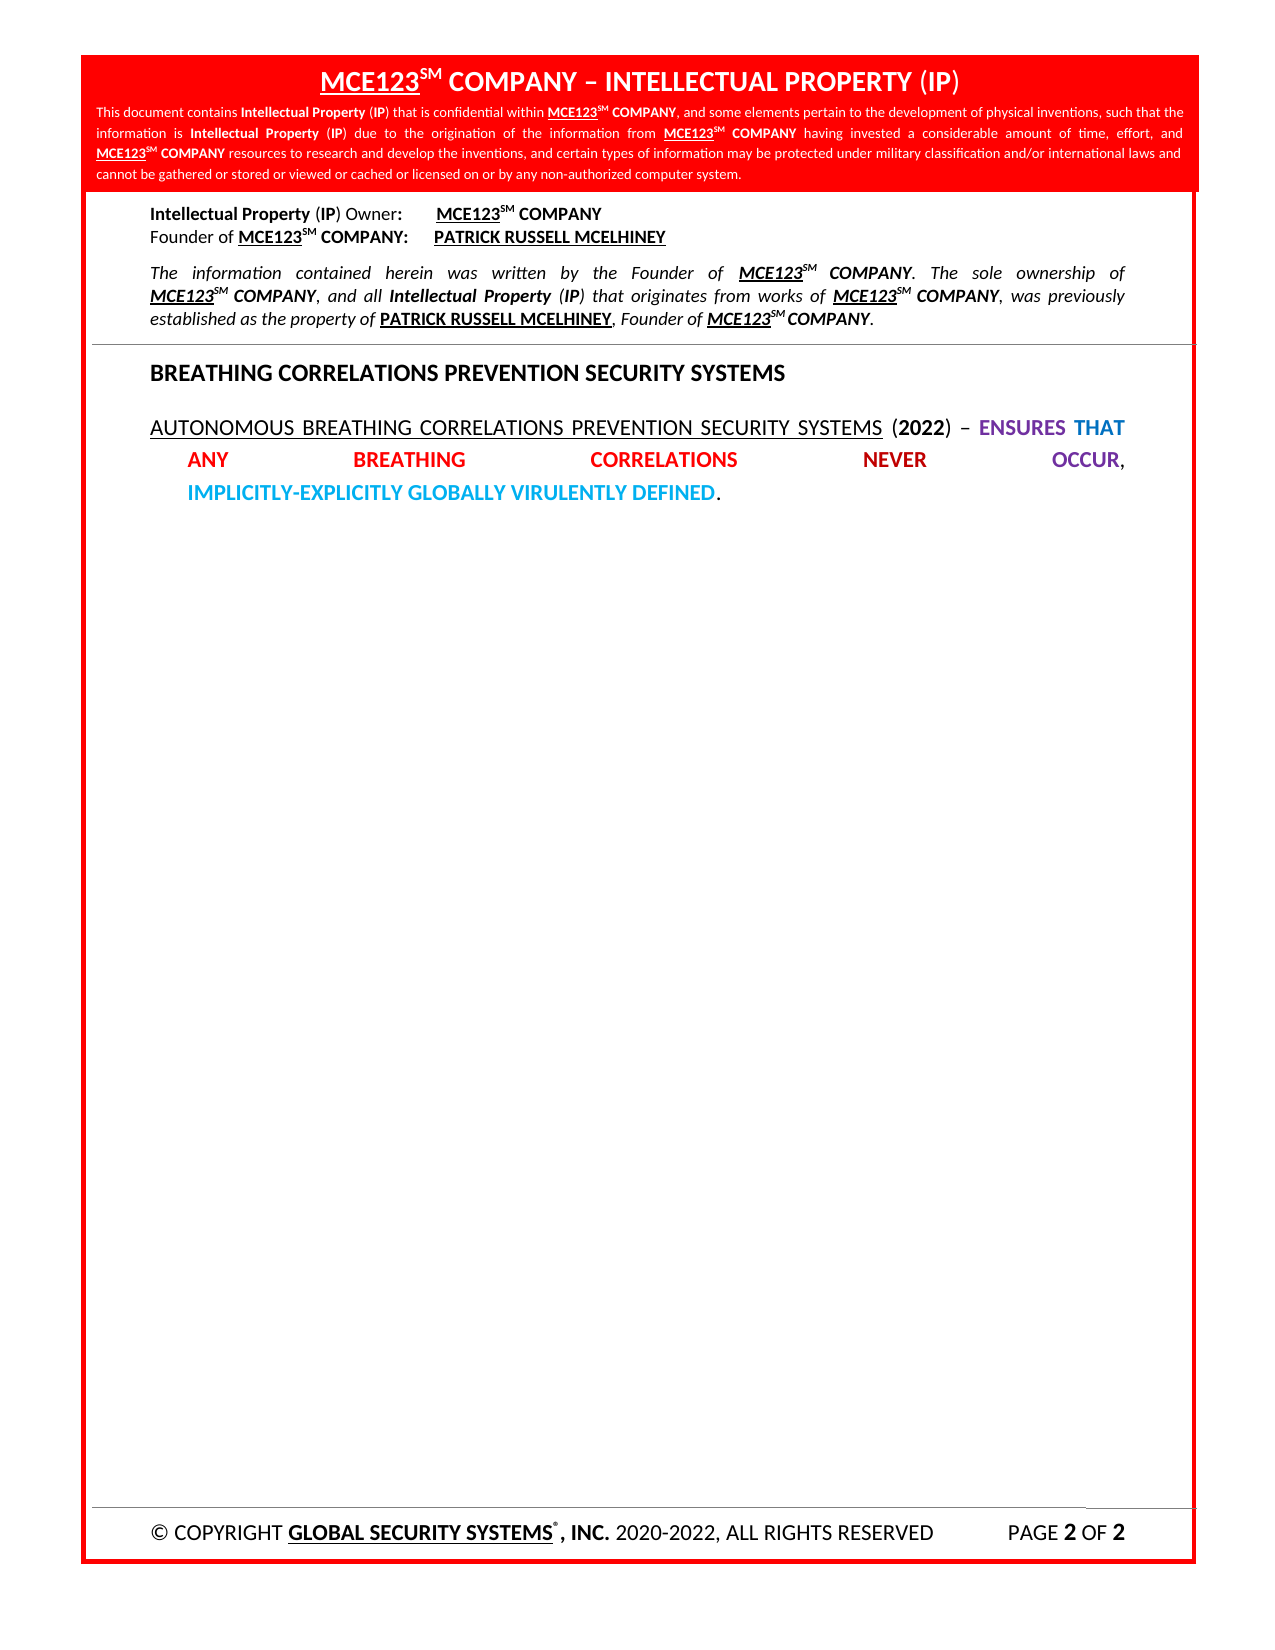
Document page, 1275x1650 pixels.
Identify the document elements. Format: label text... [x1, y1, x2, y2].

text BREATHING CORRELATIONS PREVENTION SECURITY SYSTEMS [150, 358, 1125, 388]
text AUTONOMOUS BREATHING CORRELATIONS PREVENTION SECURITY SYSTEMS (2022) – ENSURES THAT ANY BREATHING CORRELATIONS NEVER OCCUR, IMPLICITLY-EXPLICITLY GLOBALLY VIRULENTLY DEFINED. [150, 413, 1125, 506]
